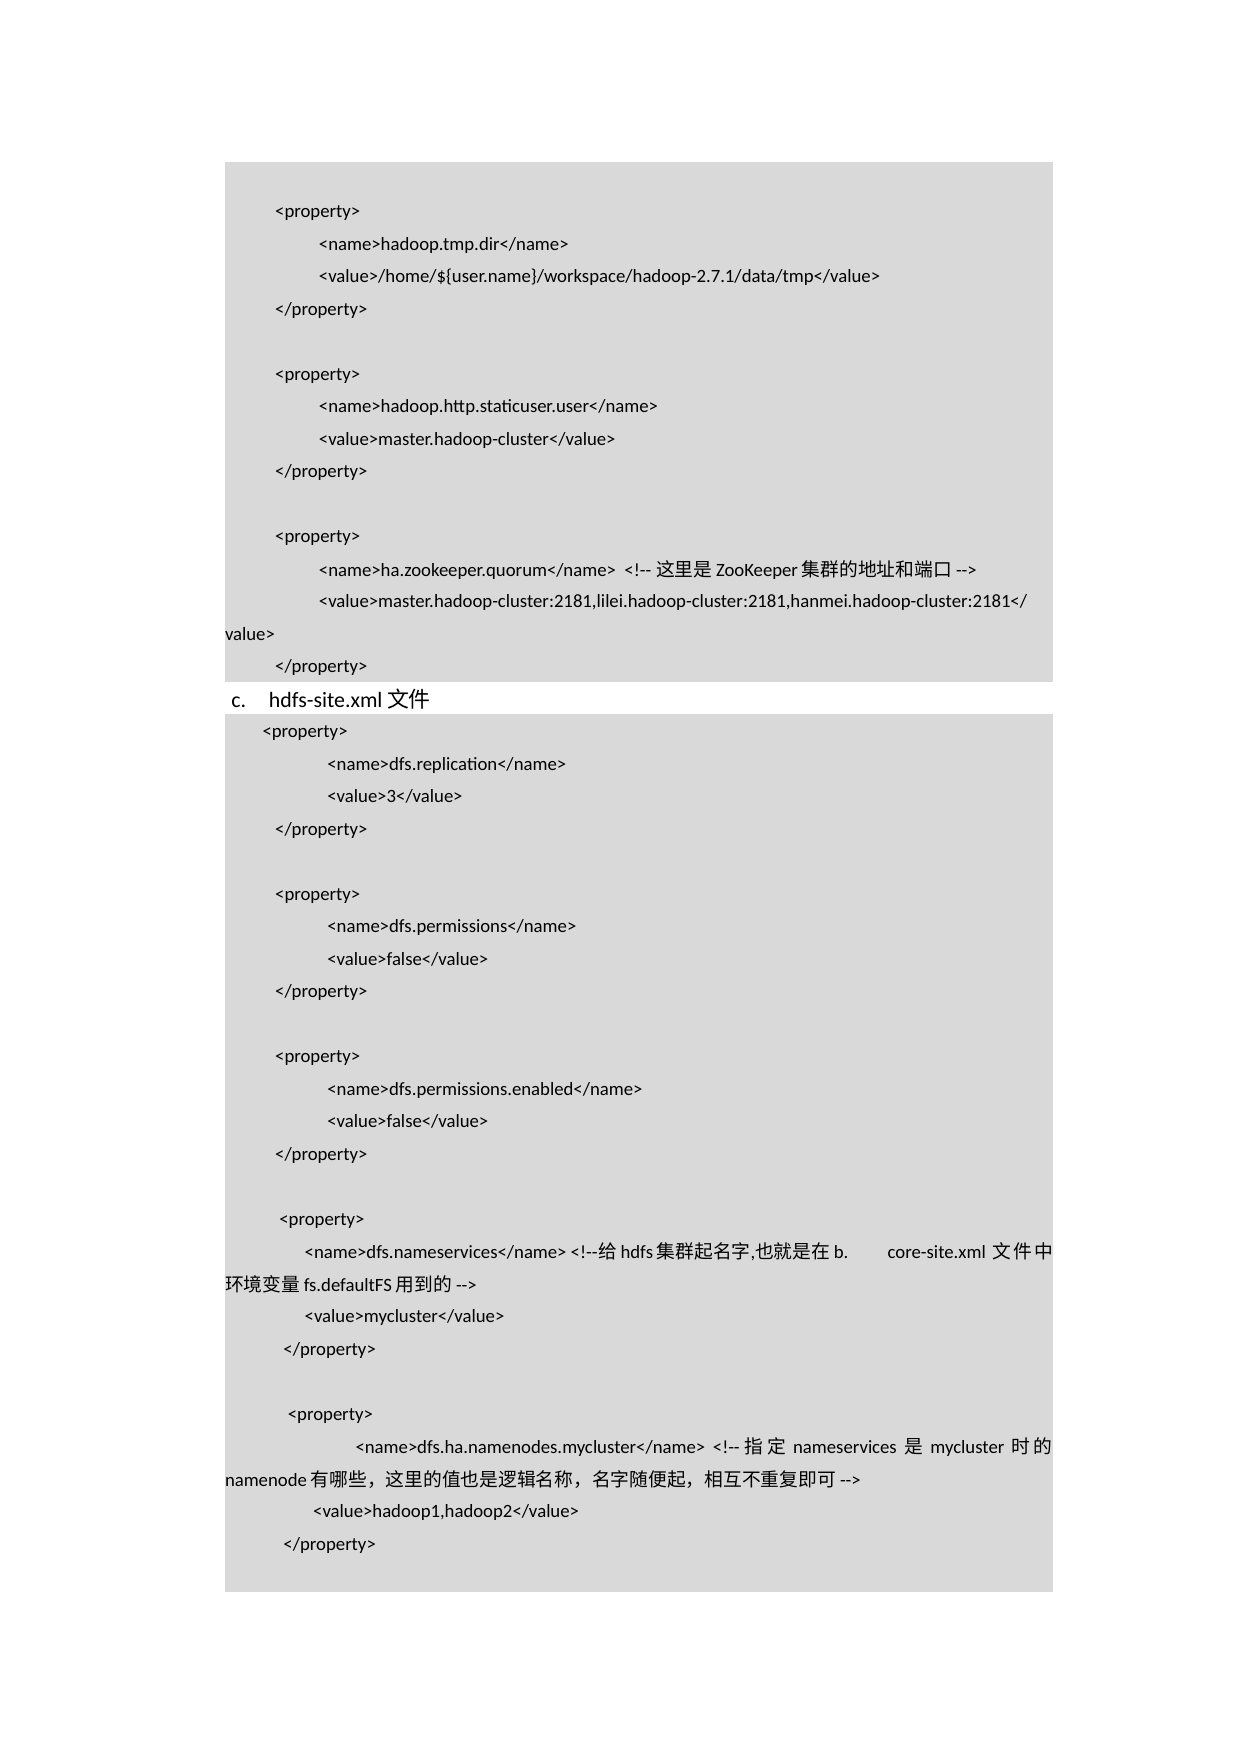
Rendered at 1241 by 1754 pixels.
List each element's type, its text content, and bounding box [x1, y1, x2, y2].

list <property> [225, 357, 1053, 389]
list <name>ha.zookeeper.quorum</name> <!-- 这里是ZooKeeper集群的地址和端口 --> [225, 552, 1053, 584]
list </property> [225, 1137, 1053, 1169]
list </property> [225, 1527, 1053, 1559]
list <property> [225, 1039, 1053, 1072]
list </property> [225, 292, 1053, 324]
list <property> [225, 1202, 1053, 1234]
list </property> [225, 454, 1053, 487]
list </property> [225, 812, 1053, 844]
list <property> [225, 1397, 1053, 1429]
list <name>dfs.ha.namenodes.mycluster</name> <!--指定nameservices是mycluster时的namenode有哪些，这里的值也是逻辑名称，名字随便起，相互不重复即可 --> [225, 1429, 1053, 1494]
list <property> [225, 519, 1053, 552]
list hdfs-site.xml文件 [231, 682, 1053, 714]
list <name>dfs.permissions</name> [225, 909, 1053, 942]
list </property> [225, 1332, 1053, 1364]
list <name>dfs.permissions.enabled</name> [225, 1072, 1053, 1104]
list <name>dfs.nameservices</name> <!--给hdfs集群起名字,也就是在b. core-site.xml文件中环境变量fs.defaultFS用到的 --> [225, 1234, 1053, 1299]
list <name>hadoop.tmp.dir</name> [225, 227, 1053, 259]
list <value>master.hadoop-cluster</value> [225, 422, 1053, 454]
list <value>false</value> [225, 1104, 1053, 1137]
list <property> [225, 877, 1053, 909]
list <value>/home/${user.name}/workspace/hadoop-2.7.1/data/tmp</value> [225, 259, 1053, 292]
list <name>dfs.replication</name> [225, 747, 1053, 779]
list <value>hadoop1,hadoop2</value> [225, 1494, 1053, 1527]
list </property> [225, 649, 1053, 682]
list <property> [225, 194, 1053, 227]
list <value>false</value> [225, 942, 1053, 974]
list <property> [225, 714, 1053, 747]
list <value>master.hadoop-cluster:2181,lilei.hadoop-cluster:2181,hanmei.hadoop-cluster:2181</value> [225, 584, 1053, 649]
list <value>mycluster</value> [225, 1299, 1053, 1332]
list <name>hadoop.http.staticuser.user</name> [225, 389, 1053, 422]
list </property> [225, 974, 1053, 1007]
list <value>3</value> [225, 779, 1053, 812]
